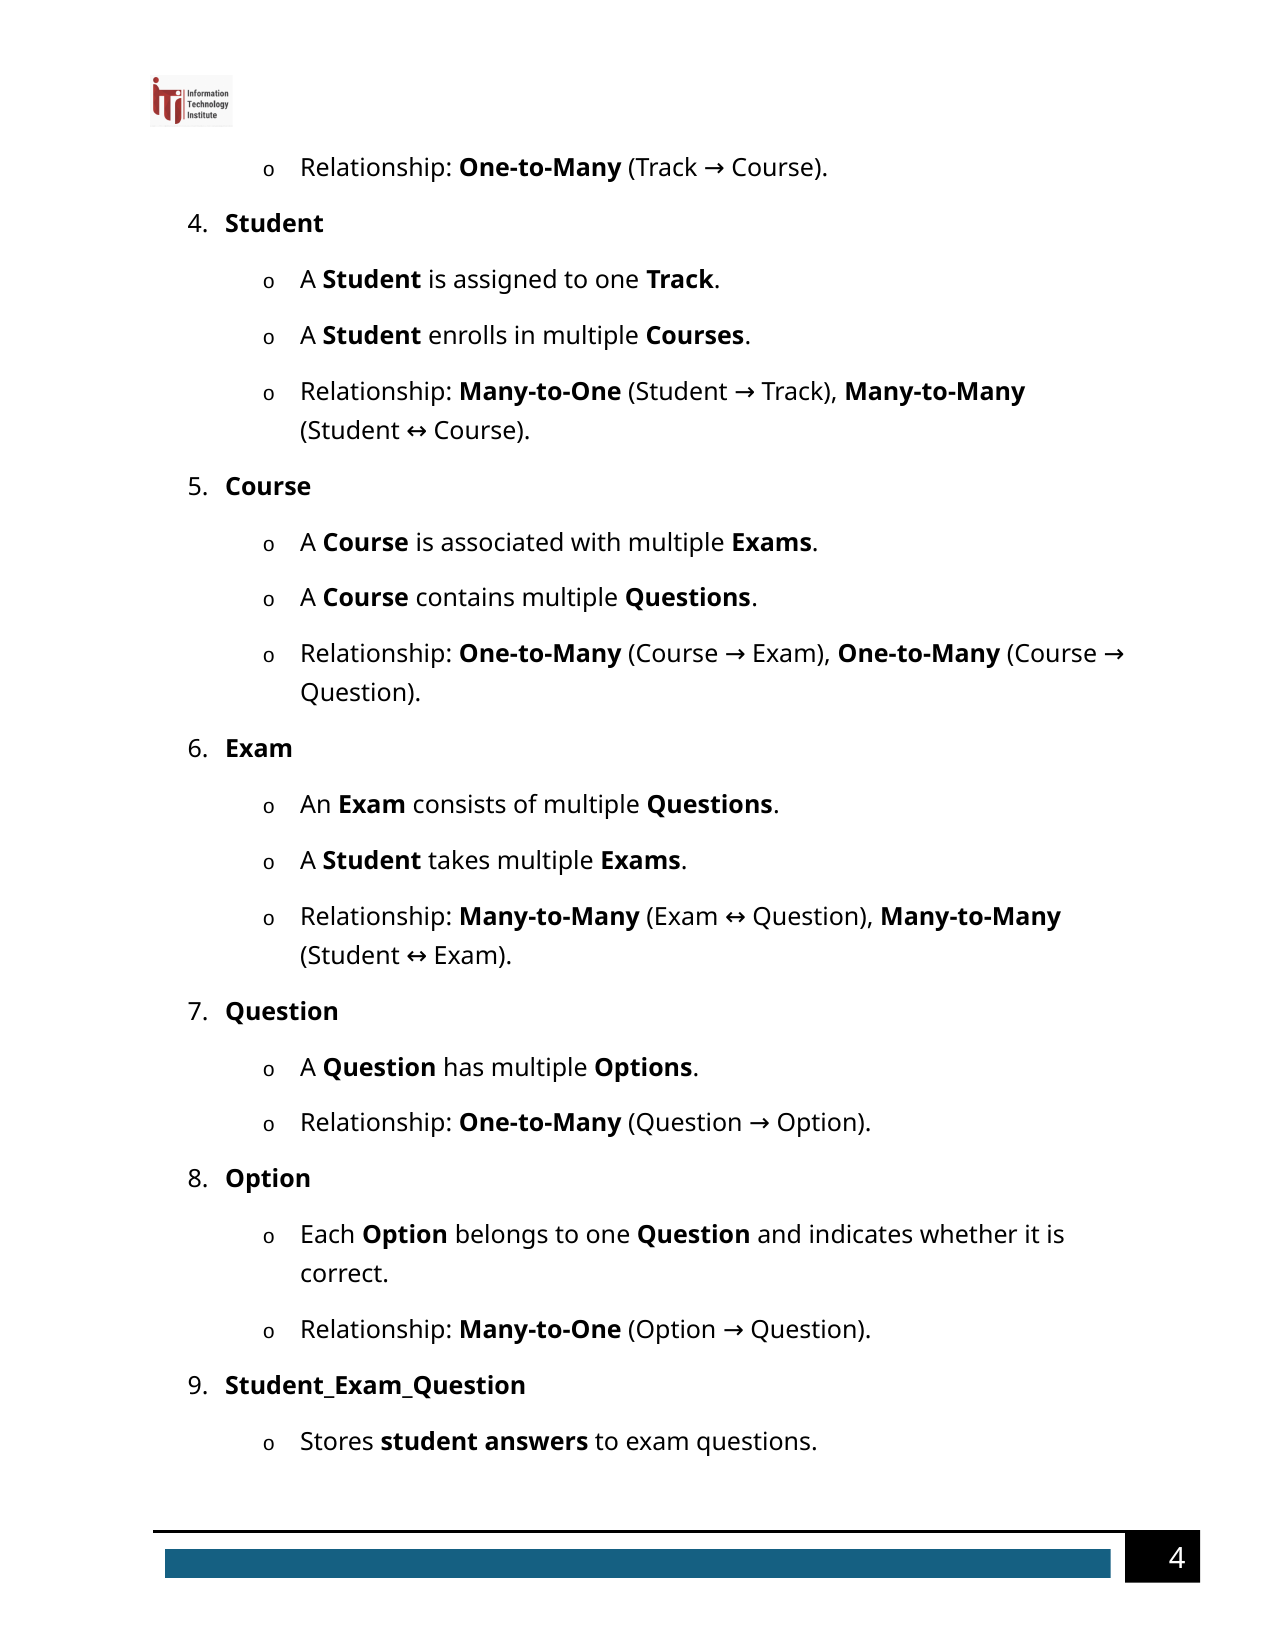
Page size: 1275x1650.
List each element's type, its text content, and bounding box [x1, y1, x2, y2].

list Relationship: Many-to-One (Option → Question). [262, 1312, 1125, 1346]
list Relationship: One-to-Many (Question → Option). [262, 1105, 1125, 1139]
list A Question has multiple Options. [262, 1049, 1125, 1083]
list A Course contains multiple Questions. [262, 580, 1125, 614]
list Stores student answers to exam questions. [262, 1423, 1125, 1457]
list Relationship: One-to-Many (Track → Course). [262, 150, 1125, 184]
list Student_Exam_Question [187, 1367, 1125, 1402]
list A Student takes multiple Exams. [262, 842, 1125, 877]
list Each Option belongs to one Question and indicates whether it is correct. [262, 1217, 1125, 1290]
list Relationship: Many-to-Many (Exam ↔ Question), Many-to-Many (Student ↔ Exam). [262, 898, 1125, 972]
list Exam [187, 731, 1125, 765]
list A Course is associated with multiple Exams. [262, 524, 1125, 558]
list Relationship: Many-to-One (Student → Track), Many-to-Many (Student ↔ Course). [262, 373, 1125, 447]
list Option [187, 1161, 1125, 1195]
picture [150, 75, 233, 127]
list A Student is assigned to one Track. [262, 262, 1125, 296]
list Course [187, 468, 1125, 502]
list Relationship: One-to-Many (Course → Exam), One-to-Many (Course → Question). [262, 636, 1125, 709]
list An Exam consists of multiple Questions. [262, 787, 1125, 821]
list Student [187, 206, 1125, 240]
list Question [187, 993, 1125, 1027]
list A Student enrolls in multiple Courses. [262, 317, 1125, 352]
